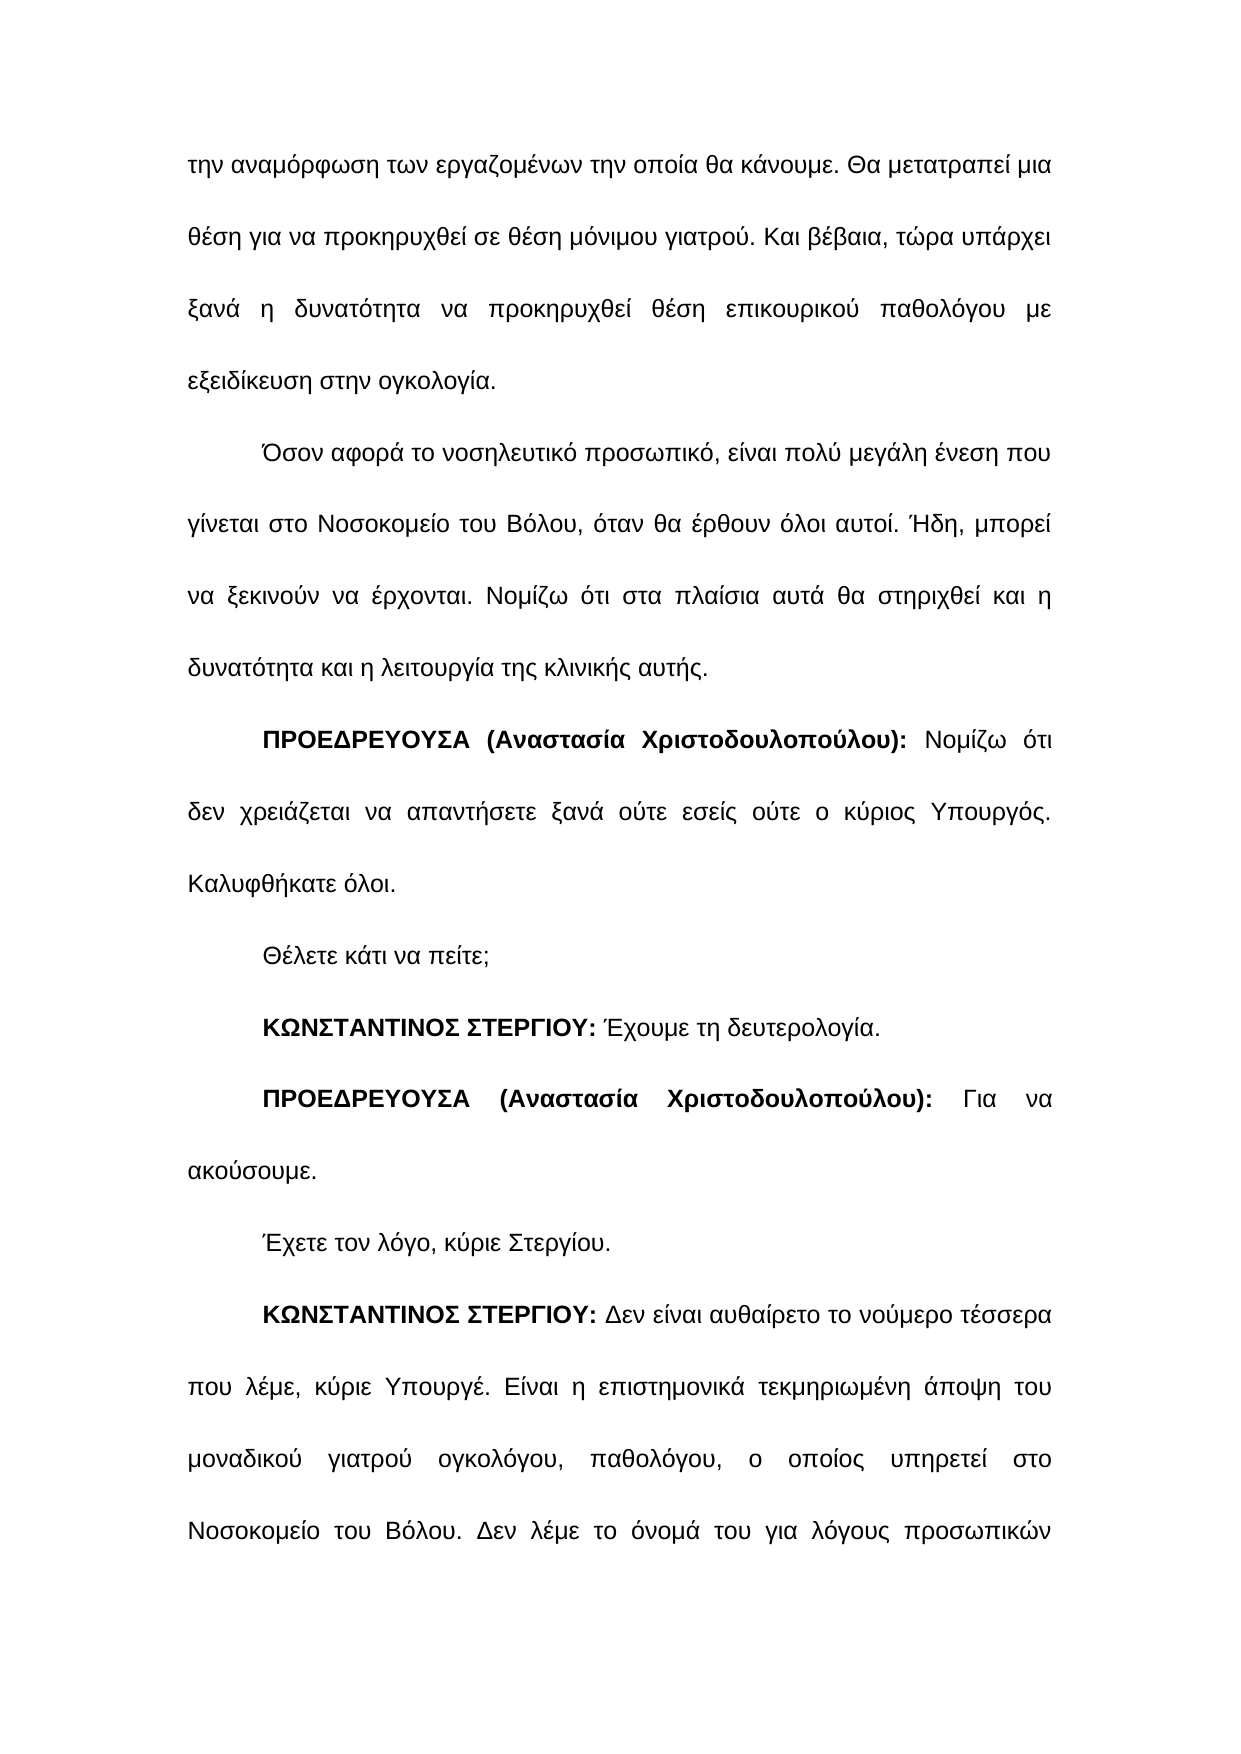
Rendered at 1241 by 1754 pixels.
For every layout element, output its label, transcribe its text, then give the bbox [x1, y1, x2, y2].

text Θέλετε κάτι να πείτε; [187, 941, 1053, 969]
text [187, 1300, 1053, 1544]
text ΚΩΝΣΤΑΝΤΙΝΟΣ ΣΤΕΡΓΙΟΥ: Έχουμε τη δευτερολογία. [187, 1012, 1053, 1041]
text Όσον αφορά το νοσηλευτικό προσωπικό, είναι πολύ μεγάλη ένεση που γίνεται στο Νοσοκομείο του Βόλου, όταν θα έρθουν όλοι αυτοί. Ήδη, μπορεί να ξεκινούν να έρχονται. Νομίζω ότι στα πλαίσια αυτά θα στηριχθεί και η δυνατότητα και η λειτουργία της κλινικής αυτής. [187, 437, 1053, 682]
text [187, 150, 1053, 394]
text ΠΡΟΕΔΡΕΥΟΥΣΑ (Αναστασία Χριστοδουλοπούλου): Νομίζω ότι δεν χρειάζεται να απαντήσετε ξανά ούτε εσείς ούτε ο κύριος Υπουργός. Καλυφθήκατε όλοι. [187, 725, 1053, 897]
text ΠΡΟΕΔΡΕΥΟΥΣΑ (Αναστασία Χριστοδουλοπούλου): Για να ακούσουμε. [187, 1084, 1053, 1185]
text Έχετε τον λόγο, κύριε Στεργίου. [187, 1228, 1053, 1257]
